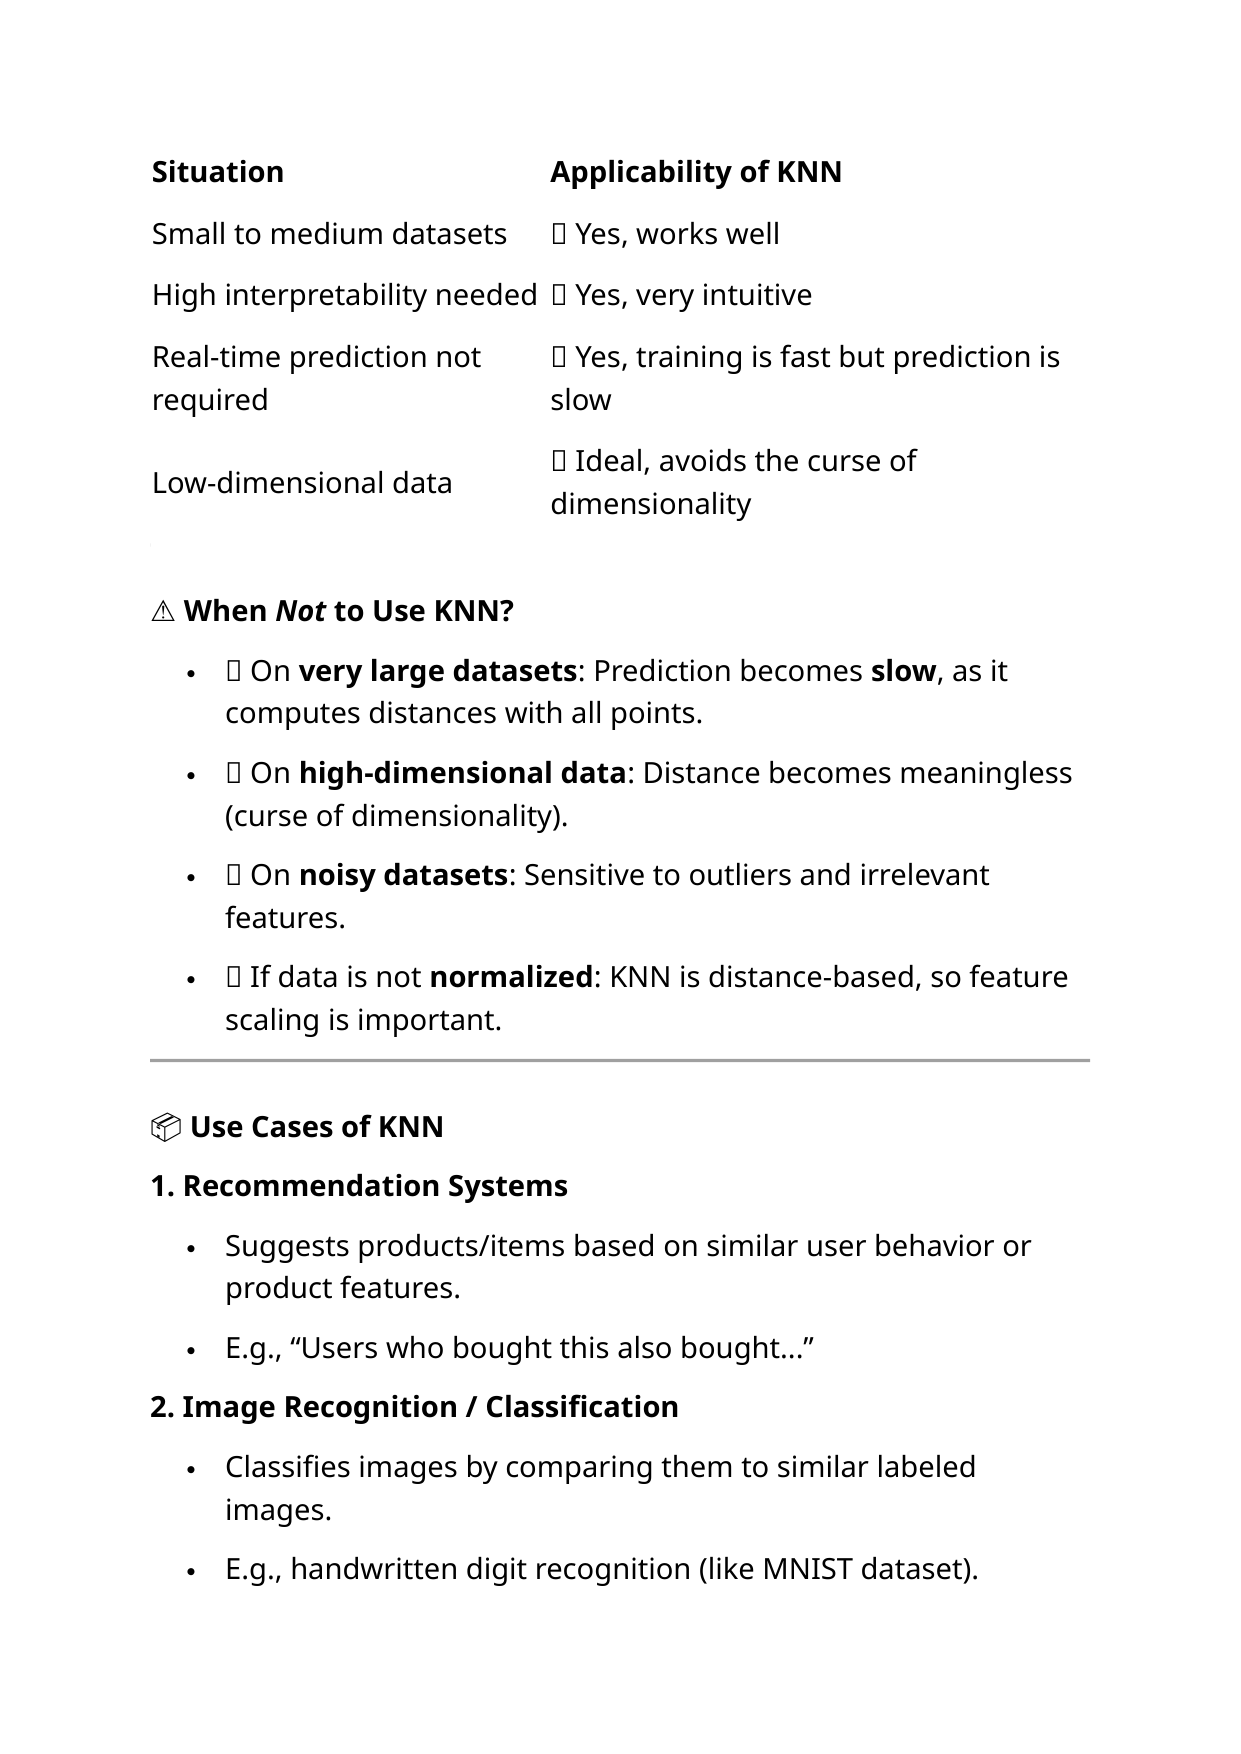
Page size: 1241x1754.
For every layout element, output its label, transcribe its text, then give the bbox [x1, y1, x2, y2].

table_cell ✅ Yes, works well [549, 212, 1074, 273]
table_header Situation [150, 150, 548, 212]
text 📦 Use Cases of KNN [150, 1106, 1090, 1146]
list ❌ On high-dimensional data: Distance becomes meaningless (curse of dimensionality). [187, 752, 1090, 834]
table_cell Small to medium datasets [150, 212, 548, 273]
table_cell Low-dimensional data [150, 439, 548, 543]
list ❌ If data is not normalized: KNN is distance-based, so feature scaling is important. [187, 957, 1090, 1039]
table_cell High interpretability needed [150, 273, 548, 335]
table_cell ✅ Ideal, avoids the curse of dimensionality [549, 439, 1074, 543]
text 2. Image Recognition / Classification [150, 1387, 1090, 1426]
table_cell Real-time prediction not required [150, 335, 548, 439]
text 1. Recommendation Systems [150, 1165, 1090, 1205]
list E.g., handwritten digit recognition (like MNIST dataset). [187, 1548, 1090, 1588]
table_header Applicability of KNN [549, 150, 1074, 212]
list E.g., “Users who bought this also bought...” [187, 1327, 1090, 1367]
table_cell ✅ Yes, very intuitive [549, 273, 1074, 335]
list ❌ On very large datasets: Prediction becomes slow, as it computes distances with all points. [187, 650, 1090, 732]
list Suggests products/items based on similar user behavior or product features. [187, 1225, 1090, 1307]
text ⚠️ When Not to Use KNN? [150, 590, 1090, 630]
list ❌ On noisy datasets: Sensitive to outliers and irrelevant features. [187, 854, 1090, 937]
list Classifies images by comparing them to similar labeled images. [187, 1446, 1090, 1528]
table_cell ✅ Yes, training is fast but prediction is slow [549, 335, 1074, 439]
